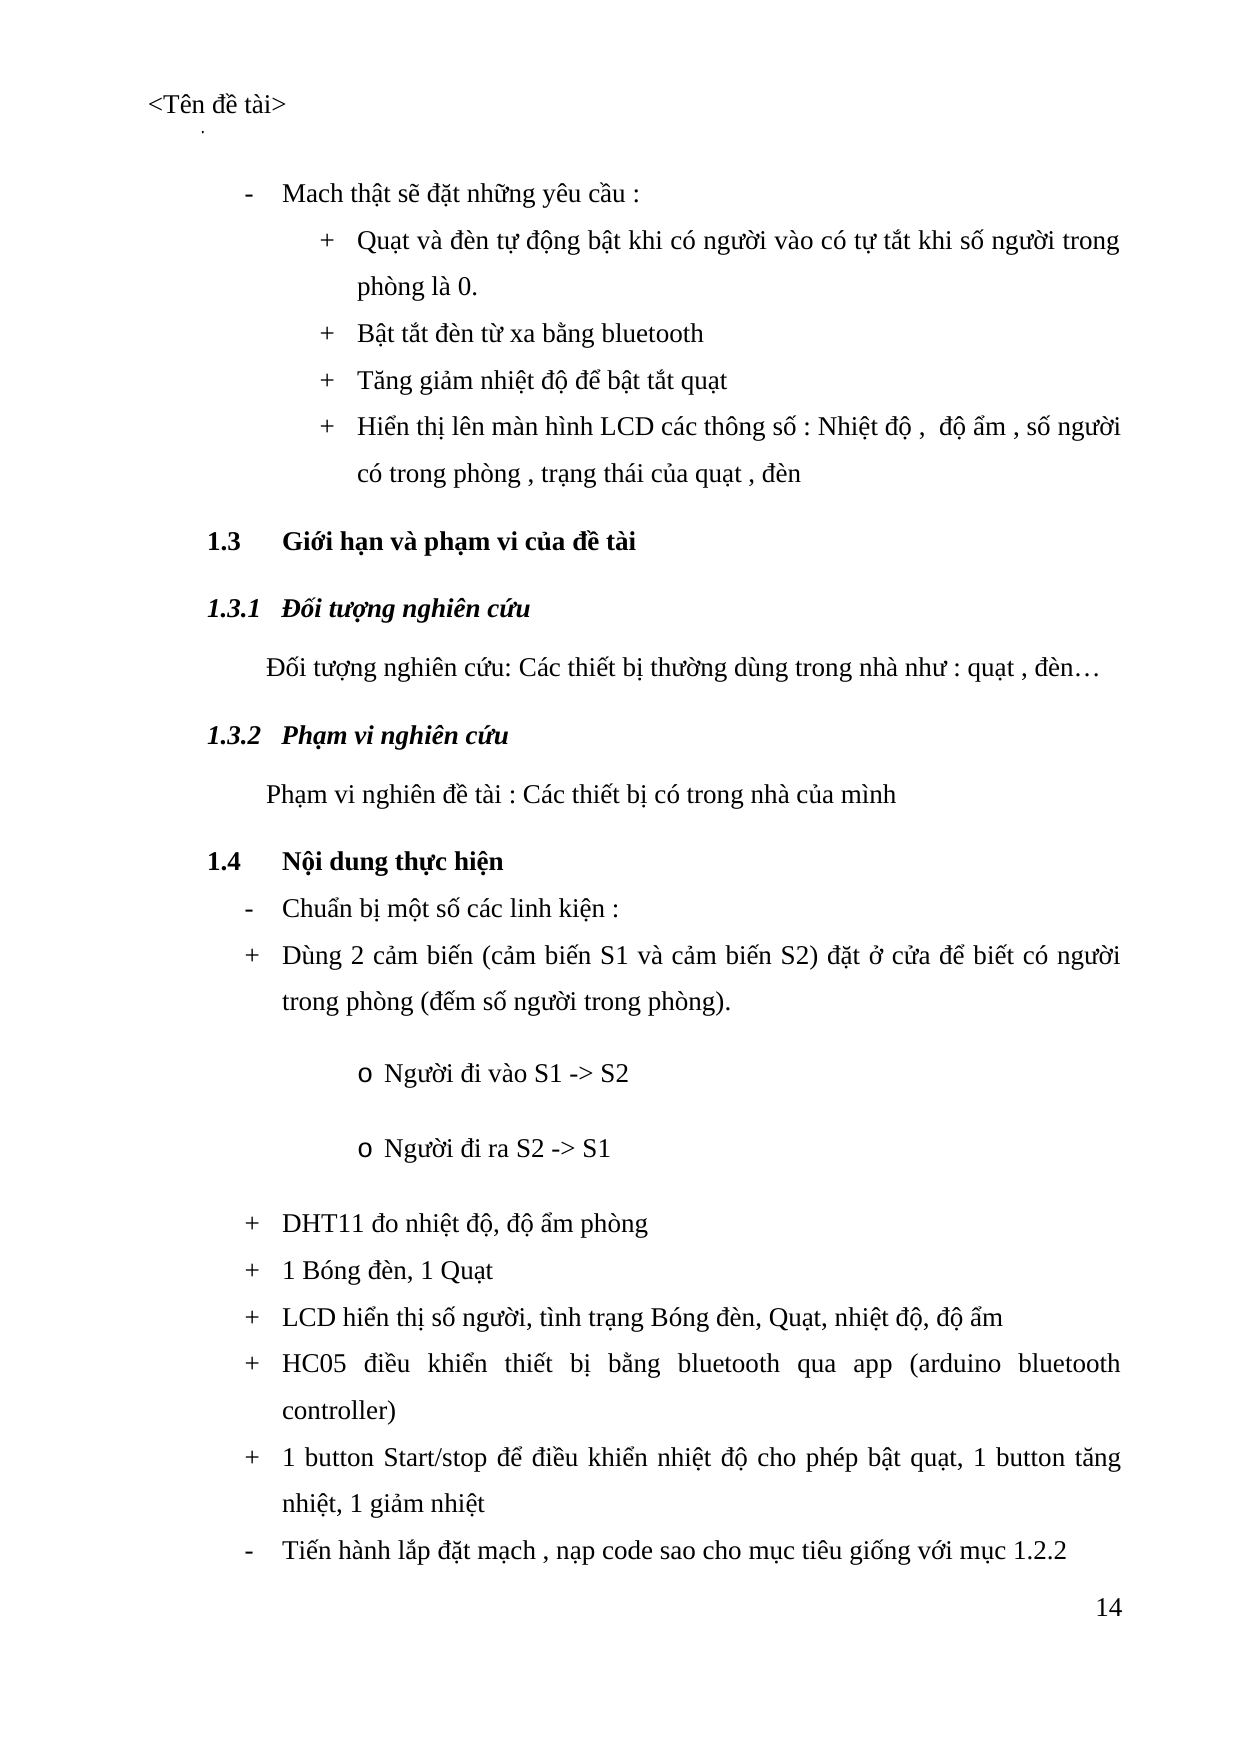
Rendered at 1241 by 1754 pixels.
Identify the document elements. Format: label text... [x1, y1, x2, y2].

list Dùng 2 cảm biến (cảm biến S1 và cảm biến S2) đặt ở cửa để biết có người trong phòng (đếm số người trong phòng). [244, 939, 1122, 1017]
text o Người đi vào S1 -> S2 [357, 1057, 1122, 1091]
list Giới hạn và phạm vi của đề tài [207, 525, 1122, 556]
list Tiến hành lắp đặt mạch , nạp code sao cho mục tiêu giống với mục 1.2.2 [244, 1534, 1122, 1565]
list HC05 điều khiển thiết bị bằng bluetooth qua app (arduino bluetooth controller) [244, 1347, 1122, 1425]
list Tăng giảm nhiệt độ để bật tắt quạt [319, 364, 1122, 395]
text o Người đi ra S2 -> S1 [357, 1132, 1122, 1166]
text Đối tượng nghiên cứu: Các thiết bị thường dùng trong nhà như : quạt , đèn… [207, 651, 1122, 682]
text Phạm vi nghiên đề tài : Các thiết bị có trong nhà của mình [207, 778, 1122, 809]
list Quạt và đèn tự động bật khi có người vào có tự tắt khi số người trong phòng là 0. [319, 224, 1122, 302]
list 1 Bóng đèn, 1 Quạt [244, 1254, 1122, 1285]
list 1 button Start/stop để điều khiển nhiệt độ cho phép bật quạt, 1 button tăng nhiệt, 1 giảm nhiệt [244, 1441, 1122, 1518]
list Mach thật sẽ đặt những yêu cầu : [244, 177, 1122, 208]
list Chuẩn bị một số các linh kiện : [244, 892, 1122, 923]
list Nội dung thực hiện [207, 846, 1122, 877]
text 1.3.2 Phạm vi nghiên cứu [207, 719, 1122, 750]
list LCD hiển thị số người, tình trạng Bóng đèn, Quạt, nhiệt độ, độ ẩm [244, 1301, 1122, 1332]
text 1.3.1 Đối tượng nghiên cứu [207, 592, 1122, 623]
list DHT11 đo nhiệt độ, độ ẩm phòng [244, 1207, 1122, 1238]
list Bật tắt đèn từ xa bằng bluetooth [319, 317, 1122, 348]
list Hiển thị lên màn hình LCD các thông số : Nhiệt độ , độ ẩm , số người có trong phòng , trạng thái của quạt , đèn [319, 411, 1122, 488]
